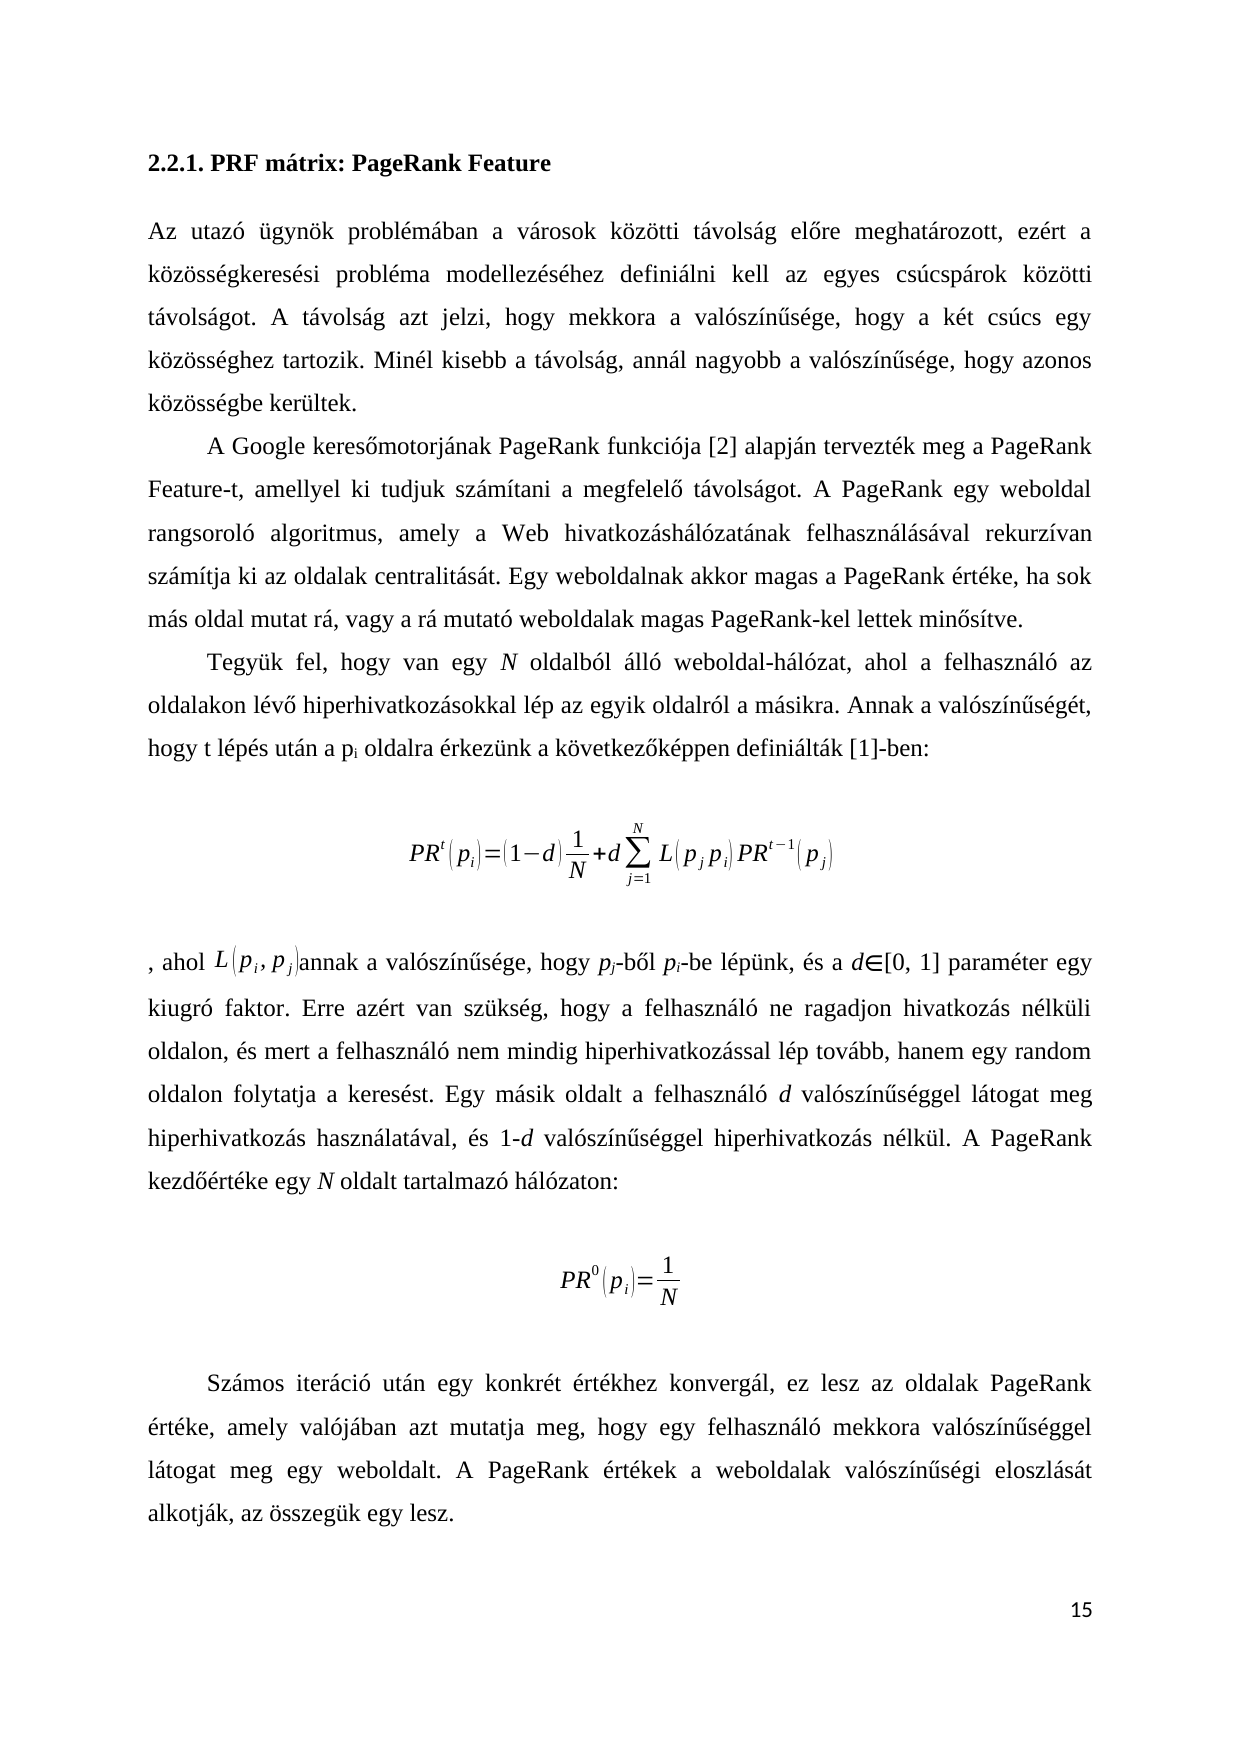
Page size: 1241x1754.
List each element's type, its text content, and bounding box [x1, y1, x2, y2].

text , ahol annak a valószínűsége, hogy pj-ből pi-be lépünk, és a d∈[0, 1] paraméter egy kiugró faktor. Erre azért van szükség, hogy a felhasználó ne ragadjon hivatkozás nélküli oldalon, és mert a felhasználó nem mindig hiperhivatkozással lép tovább, hanem egy random oldalon folytatja a keresést. Egy másik oldalt a felhasználó d valószínűséggel látogat meg hiperhivatkozás használatával, és 1-d valószínűséggel hiperhivatkozás nélkül. A PageRank kezdőértéke egy N oldalt tartalmazó hálózaton: [148, 944, 1093, 1194]
text Az utazó ügynök problémában a városok közötti távolság előre meghatározott, ezért a közösségkeresési probléma modellezéséhez definiálni kell az egyes csúcspárok közötti távolságot. A távolság azt jelzi, hogy mekkora a valószínűsége, hogy a két csúcs egy közösséghez tartozik. Minél kisebb a távolság, annál nagyobb a valószínűsége, hogy azonos közösségbe kerültek. [148, 216, 1093, 417]
text Tegyük fel, hogy van egy N oldalból álló weboldal-hálózat, ahol a felhasználó az oldalakon lévő hiperhivatkozásokkal lép az egyik oldalról a másikra. Annak a valószínűségét, hogy t lépés után a pi oldalra érkezünk a következőképpen definiálták [1]-ben: [148, 647, 1093, 762]
subtitle 2.2.1. PRF mátrix: PageRank Feature [148, 148, 1093, 176]
text A Google keresőmotorjának PageRank funkciója [2] alapján tervezték meg a PageRank Feature-t, amellyel ki tudjuk számítani a megfelelő távolságot. A PageRank egy weboldal rangsoroló algoritmus, amely a Web hivatkozáshálózatának felhasználásával rekurzívan számítja ki az oldalak centralitását. Egy weboldalnak akkor magas a PageRank értéke, ha sok más oldal mutat rá, vagy a rá mutató weboldalak magas PageRank-kel lettek minősítve. [148, 431, 1093, 633]
text Számos iteráció után egy konkrét értékhez konvergál, ez lesz az oldalak PageRank értéke, amely valójában azt mutatja meg, hogy egy felhasználó mekkora valószínűséggel látogat meg egy weboldalt. A PageRank értékek a weboldalak valószínűségi eloszlását alkotják, az összegük egy lesz. [148, 1368, 1093, 1527]
